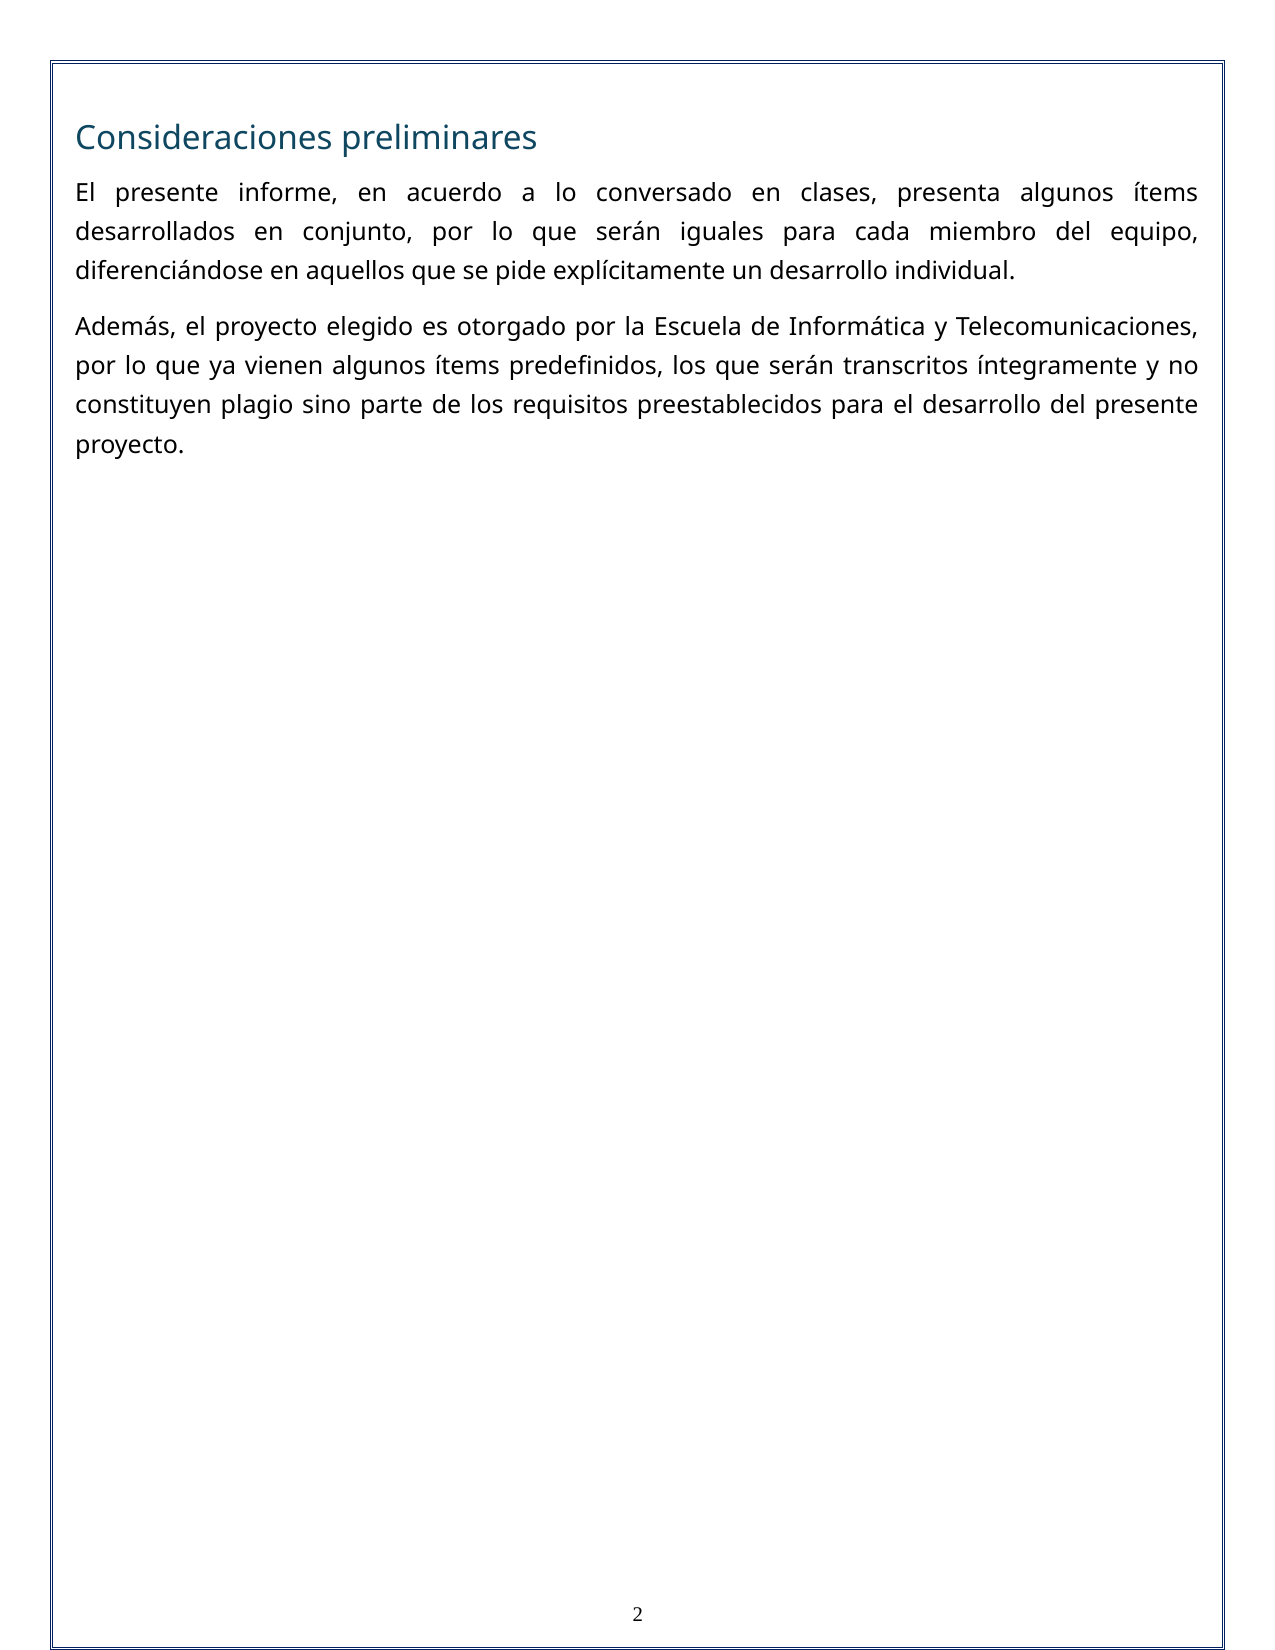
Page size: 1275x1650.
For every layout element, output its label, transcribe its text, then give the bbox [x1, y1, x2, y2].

text Además, el proyecto elegido es otorgado por la Escuela de Informática y Telecomunicaciones, por lo que ya vienen algunos ítems predefinidos, los que serán transcritos íntegramente y no constituyen plagio sino parte de los requisitos preestablecidos para el desarrollo del presente proyecto. [75, 309, 1200, 460]
text Consideraciones preliminares [75, 114, 1200, 159]
text El presente informe, en acuerdo a lo conversado en clases, presenta algunos ítems desarrollados en conjunto, por lo que serán iguales para cada miembro del equipo, diferenciándose en aquellos que se pide explícitamente un desarrollo individual. [75, 175, 1200, 287]
